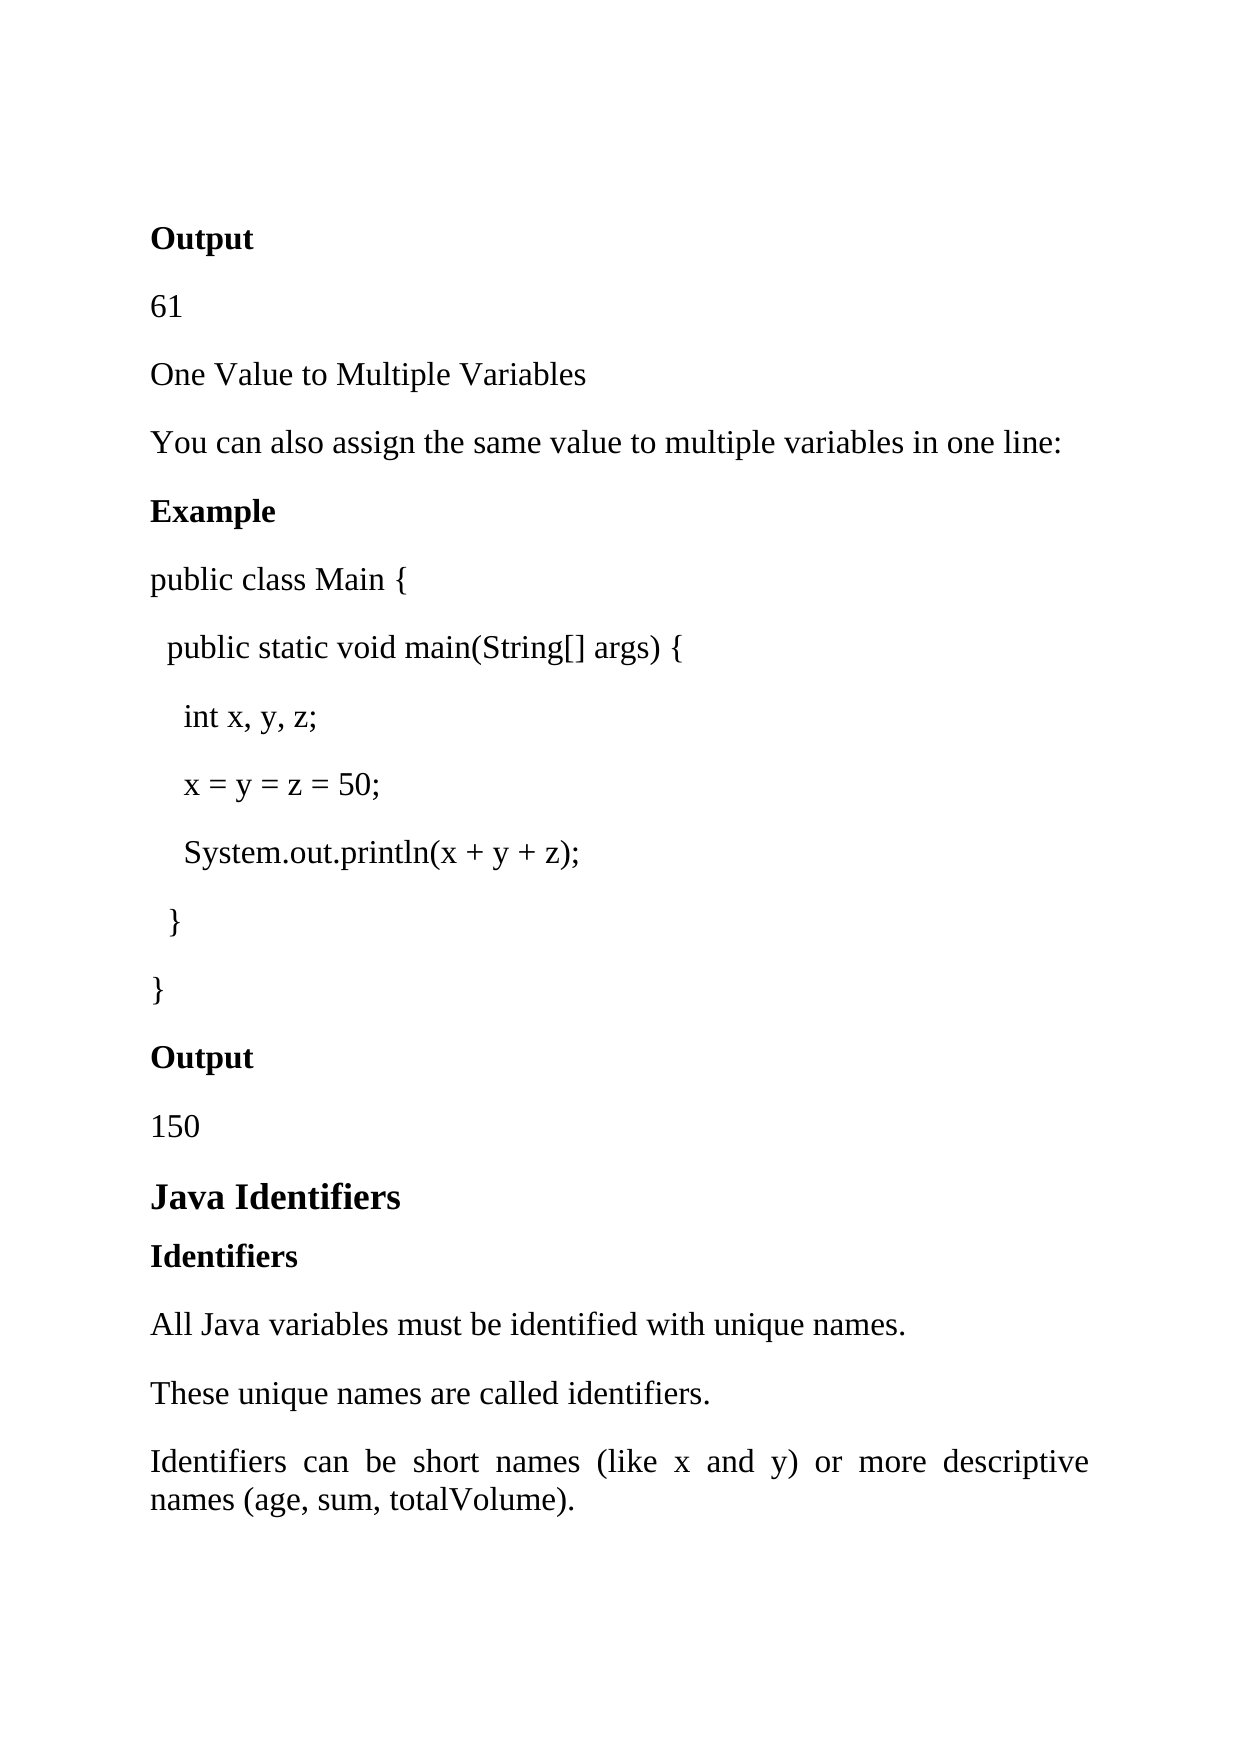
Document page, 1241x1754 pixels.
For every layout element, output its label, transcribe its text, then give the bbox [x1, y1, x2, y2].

text public class Main { [150, 559, 1090, 597]
text 150 [150, 1106, 1090, 1144]
text You can also assign the same value to multiple variables in one line: [150, 422, 1090, 461]
text x = y = z = 50; [150, 764, 1090, 802]
text Example [150, 491, 1090, 529]
text All Java variables must be identified with unique names. [150, 1305, 1090, 1343]
subtitle Java Identifiers [150, 1174, 1090, 1217]
text public static void main(String[] args) { [150, 627, 1090, 666]
subtitle One Value to Multiple Variables [150, 354, 1090, 392]
text System.out.println(x + y + z); [150, 832, 1090, 871]
text Output [150, 1037, 1090, 1076]
text 61 [150, 287, 1090, 325]
text } [150, 969, 1090, 1007]
text These unique names are called identifiers. [150, 1373, 1090, 1411]
subtitle Identifiers [150, 1236, 1090, 1275]
text Identifiers can be short names (like x and y) or more descriptive names (age, sum, totalVolume). [150, 1441, 1090, 1518]
text Output [150, 218, 1090, 257]
text int x, y, z; [150, 696, 1090, 734]
text } [150, 901, 1090, 939]
